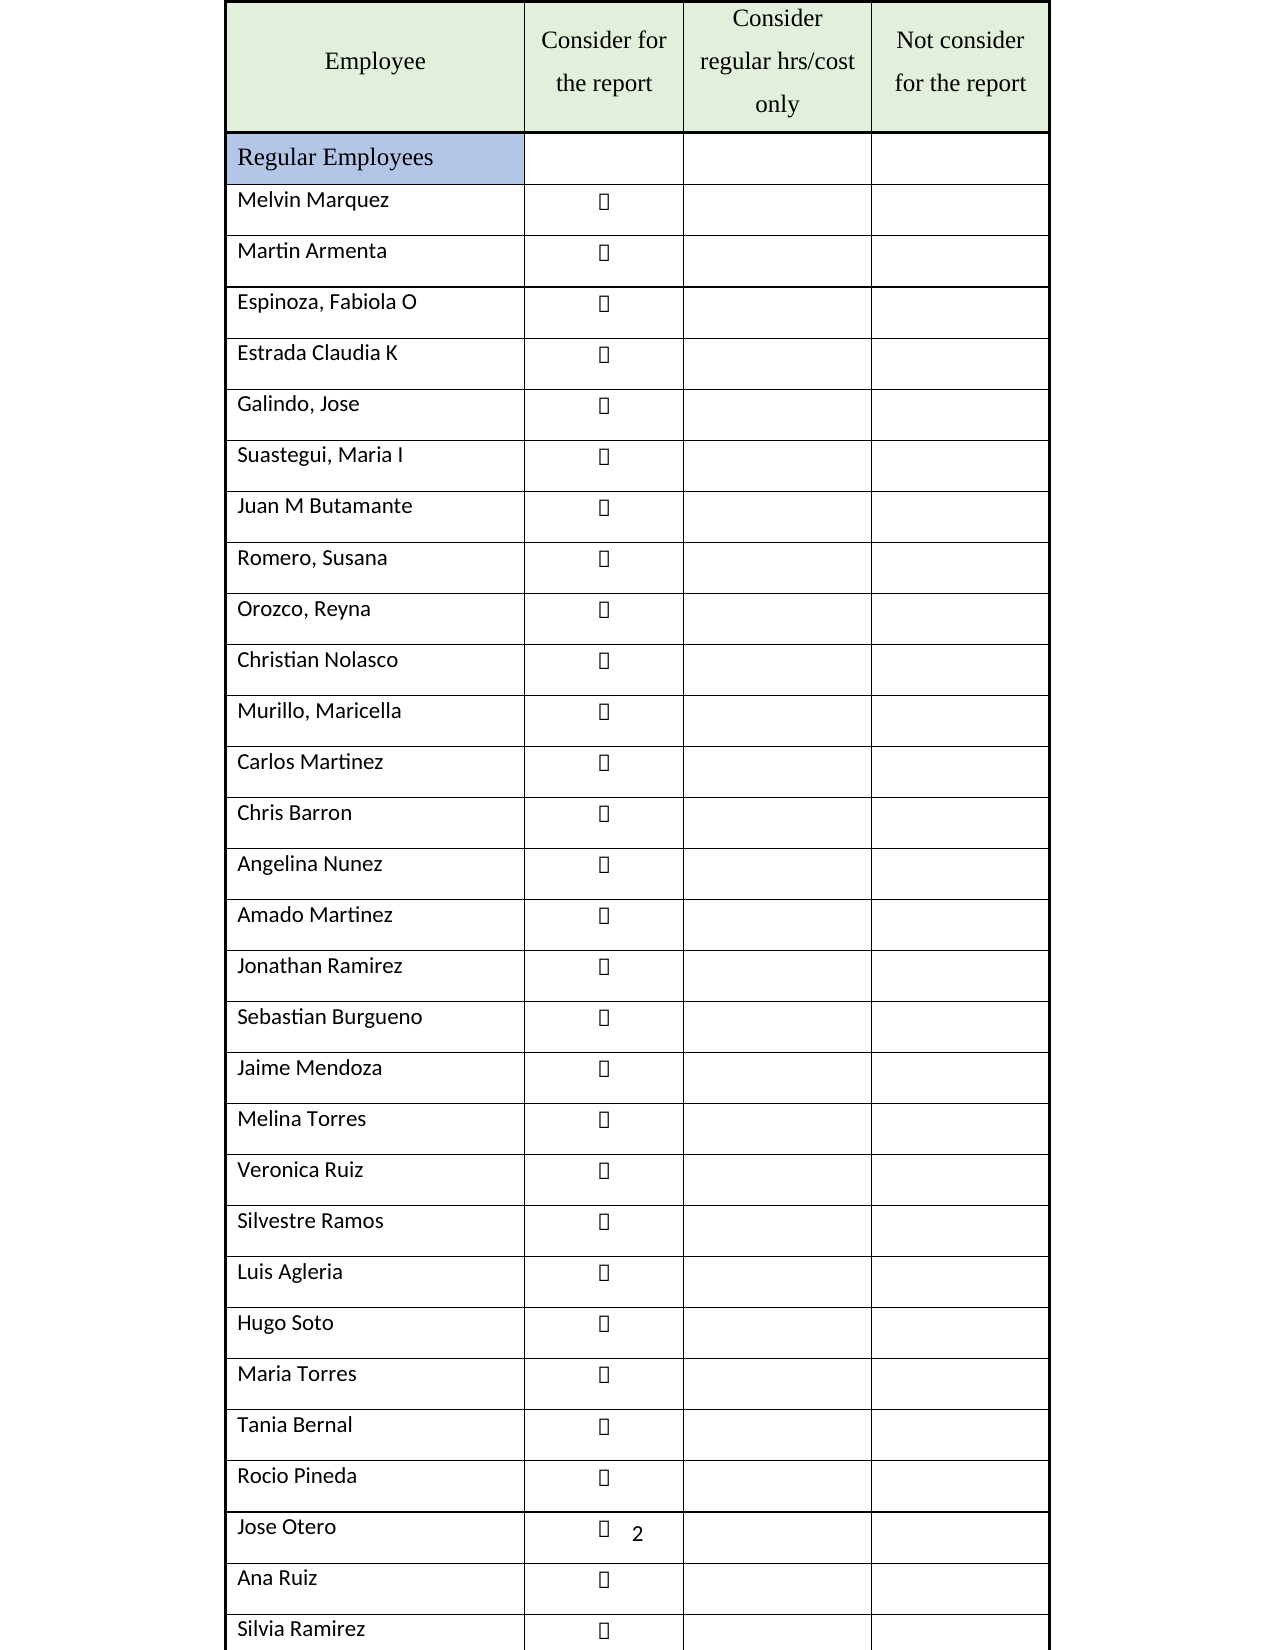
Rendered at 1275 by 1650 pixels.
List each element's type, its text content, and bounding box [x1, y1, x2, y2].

table_cell [872, 1053, 1048, 1103]
table_cell Orozco, Reyna [227, 594, 524, 644]
table_cell Regular Employees [227, 134, 524, 184]
table_cell  [525, 696, 683, 746]
table_cell Luis Agleria [227, 1257, 524, 1307]
table_cell [872, 951, 1048, 1001]
table_cell [684, 543, 871, 593]
table_cell Silvestre Ramos [227, 1206, 524, 1256]
table_cell [684, 1308, 871, 1358]
table_cell Christian Nolasco [227, 645, 524, 695]
table_cell Melina Torres [227, 1104, 524, 1154]
table_cell  [525, 543, 683, 593]
table_cell  [525, 1257, 683, 1307]
table_header Consider regular hrs/cost only [684, 3, 871, 131]
table_cell [684, 747, 871, 797]
table_cell [684, 1002, 871, 1052]
table_cell Silvia Ramirez [227, 1615, 524, 1650]
table_cell  [525, 185, 683, 235]
table_cell Rocio Pineda [227, 1461, 524, 1511]
table_cell [872, 1615, 1048, 1650]
table_cell [872, 543, 1048, 593]
table_cell [872, 1359, 1048, 1409]
table_cell [872, 236, 1048, 286]
table_cell [872, 390, 1048, 439]
table_cell Jonathan Ramirez [227, 951, 524, 1001]
table_cell  [525, 339, 683, 388]
table_cell Angelina Nunez [227, 849, 524, 899]
table_cell [684, 1564, 871, 1613]
table_cell [872, 1206, 1048, 1256]
table_cell  [525, 1513, 683, 1562]
table_cell [684, 1359, 871, 1409]
table_cell  [525, 492, 683, 542]
table_cell [872, 185, 1048, 235]
table_cell Galindo, Jose [227, 390, 524, 439]
table_cell [872, 492, 1048, 542]
table_cell Tania Bernal [227, 1410, 524, 1460]
table_cell [872, 900, 1048, 950]
table_cell  [525, 798, 683, 848]
table_cell  [525, 900, 683, 950]
table_cell [872, 441, 1048, 491]
table_cell Jaime Mendoza [227, 1053, 524, 1103]
table_cell [684, 645, 871, 695]
table_cell [684, 1155, 871, 1205]
table_cell [684, 1410, 871, 1460]
table_cell [872, 645, 1048, 695]
table_cell [525, 134, 683, 184]
table_cell Chris Barron [227, 798, 524, 848]
table_cell  [525, 1104, 683, 1154]
table_cell  [525, 1564, 683, 1613]
table_cell [684, 390, 871, 439]
table_cell  [525, 390, 683, 439]
table_cell Melvin Marquez [227, 185, 524, 235]
table_cell  [525, 1461, 683, 1511]
table_cell [872, 1308, 1048, 1358]
table_cell [684, 1257, 871, 1307]
table_cell [684, 849, 871, 899]
table_cell  [525, 441, 683, 491]
table_cell [684, 1104, 871, 1154]
table_cell  [525, 1615, 683, 1650]
table_cell  [525, 236, 683, 286]
table_cell [684, 1206, 871, 1256]
table_cell  [525, 1308, 683, 1358]
table_cell [684, 339, 871, 388]
table_cell  [525, 1206, 683, 1256]
table_cell [684, 288, 871, 337]
table_header Employee [227, 3, 524, 131]
table_cell Jose Otero [227, 1513, 524, 1562]
table_cell [684, 185, 871, 235]
table_cell Carlos Martinez [227, 747, 524, 797]
table_cell [872, 1564, 1048, 1613]
table_cell Romero, Susana [227, 543, 524, 593]
table_cell [684, 594, 871, 644]
table_cell [872, 134, 1048, 184]
table_cell [872, 798, 1048, 848]
table_cell Hugo Soto [227, 1308, 524, 1358]
table_header Not consider for the report [872, 3, 1048, 131]
table_cell [684, 696, 871, 746]
table_cell [872, 594, 1048, 644]
table_cell [872, 1155, 1048, 1205]
table_cell Veronica Ruiz [227, 1155, 524, 1205]
table_cell Suastegui, Maria I [227, 441, 524, 491]
table_cell [684, 492, 871, 542]
table_cell [684, 134, 871, 184]
table_cell Martin Armenta [227, 236, 524, 286]
table_cell [872, 1461, 1048, 1511]
table_cell [872, 339, 1048, 388]
table_cell [872, 1513, 1048, 1562]
table_cell Juan M Butamante [227, 492, 524, 542]
table_cell  [525, 747, 683, 797]
table_cell  [525, 1053, 683, 1103]
table_cell [684, 1513, 871, 1562]
table_cell [684, 1615, 871, 1650]
table_cell [684, 1461, 871, 1511]
table_cell Sebastian Burgueno [227, 1002, 524, 1052]
table_cell  [525, 1410, 683, 1460]
table_cell  [525, 1359, 683, 1409]
table_cell [684, 441, 871, 491]
table_cell [684, 798, 871, 848]
table_cell Murillo, Maricella [227, 696, 524, 746]
table_cell [872, 1002, 1048, 1052]
table_cell  [525, 1155, 683, 1205]
table_cell  [525, 951, 683, 1001]
table_cell [872, 849, 1048, 899]
table_cell [872, 747, 1048, 797]
table_cell  [525, 645, 683, 695]
table_cell [684, 1053, 871, 1103]
table_header Consider for the report [525, 3, 683, 131]
table_cell  [525, 288, 683, 337]
table_cell [872, 696, 1048, 746]
table_cell [872, 1257, 1048, 1307]
table_cell [684, 900, 871, 950]
table_cell  [525, 594, 683, 644]
table_cell Ana Ruiz [227, 1564, 524, 1613]
table_cell Estrada Claudia K [227, 339, 524, 388]
table_cell Amado Martinez [227, 900, 524, 950]
table_cell [872, 288, 1048, 337]
table_cell [872, 1410, 1048, 1460]
table_cell Espinoza, Fabiola O [227, 288, 524, 337]
table_cell [684, 951, 871, 1001]
table_cell [684, 236, 871, 286]
table_cell Maria Torres [227, 1359, 524, 1409]
table_cell  [525, 1002, 683, 1052]
table_cell  [525, 849, 683, 899]
table_cell [872, 1104, 1048, 1154]
